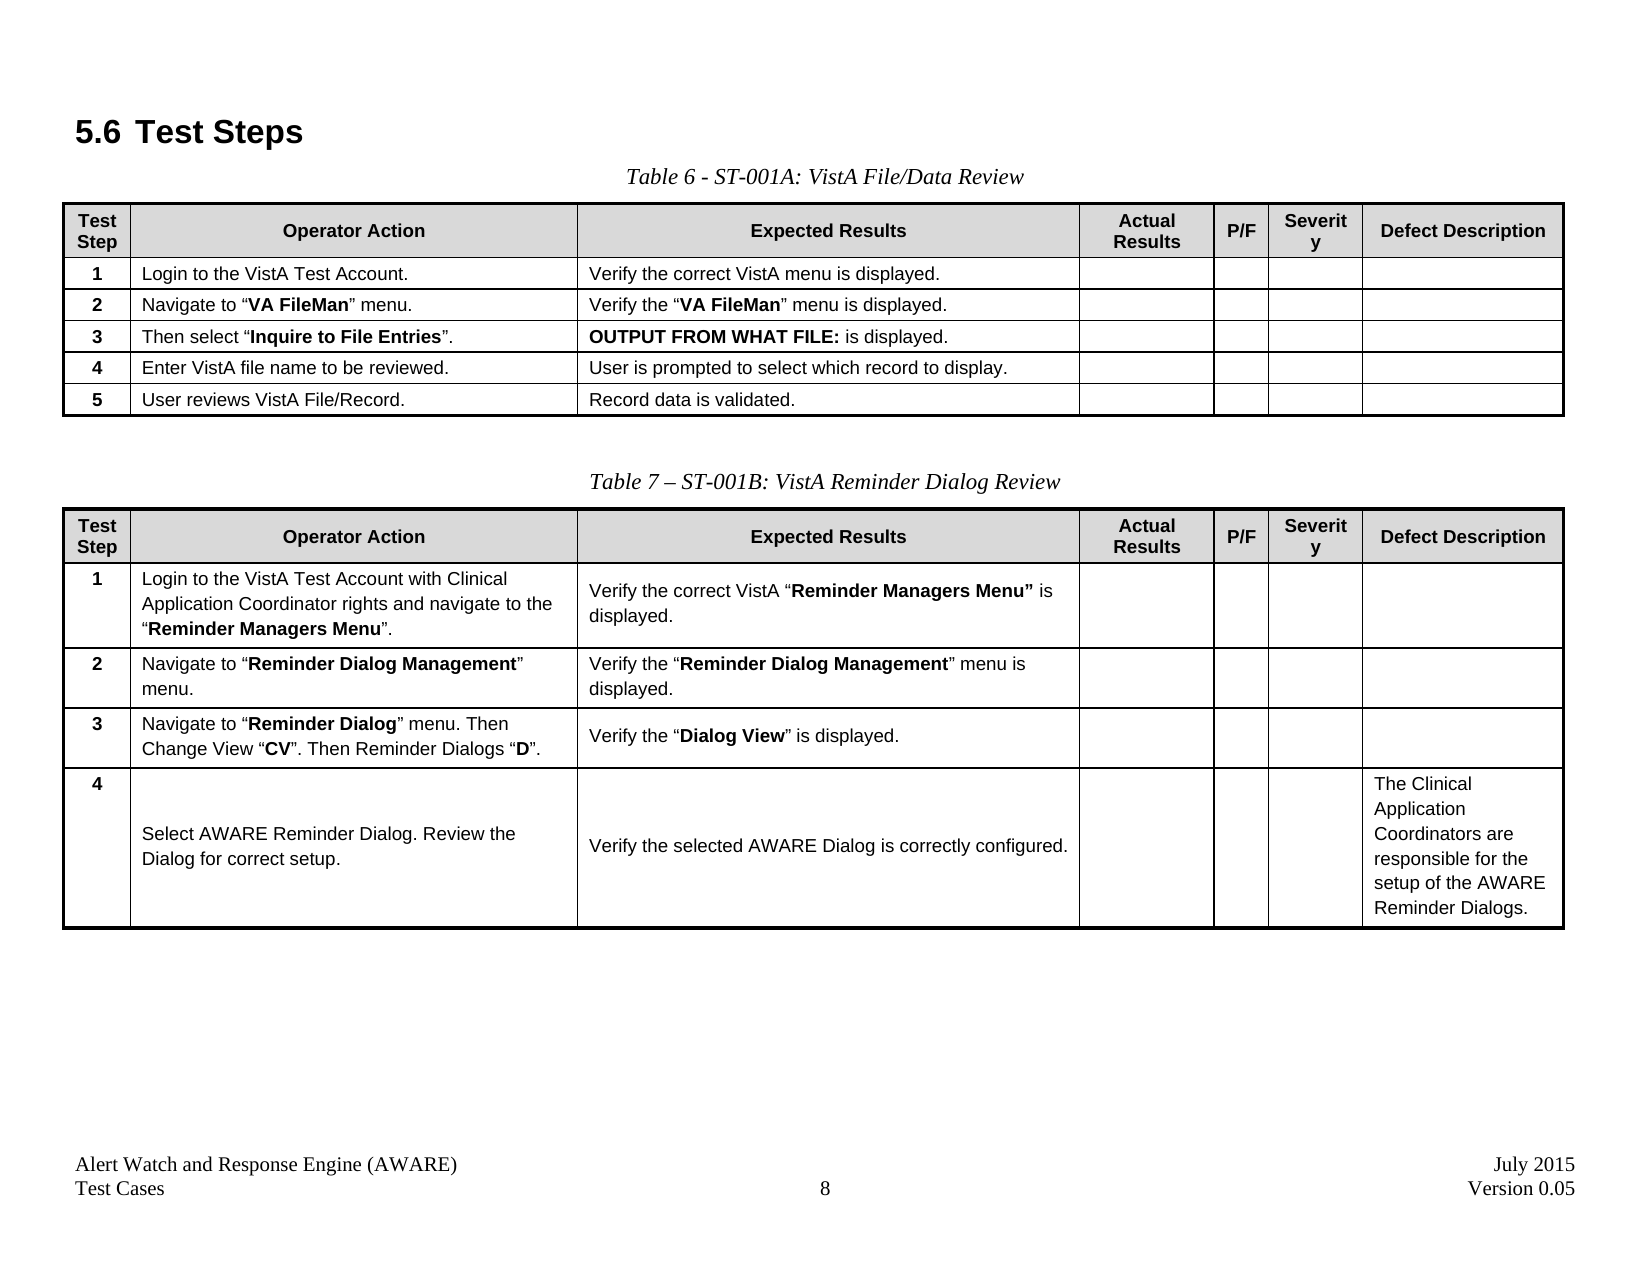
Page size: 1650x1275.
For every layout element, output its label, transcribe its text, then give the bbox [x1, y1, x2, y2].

table_cell Enter VistA file name to be reviewed. [131, 353, 577, 383]
subtitle Test Steps [75, 112, 1575, 151]
table_cell 3 [65, 321, 130, 351]
table_cell OUTPUT FROM WHAT FILE: is displayed. [578, 321, 1079, 351]
table_header Actual Results [1080, 511, 1213, 562]
table_header Severity [1269, 205, 1362, 257]
table_cell [1080, 649, 1213, 707]
table_cell 3 [65, 709, 130, 767]
table_header Severity [1269, 511, 1362, 562]
table_cell User is prompted to select which record to display. [578, 353, 1079, 383]
table_cell 4 [65, 769, 130, 926]
table_cell Verify the “Reminder Dialog Management” menu is displayed. [578, 649, 1079, 707]
table_cell The Clinical Application Coordinators are responsible for the setup of the AWARE Reminder Dialogs. [1363, 769, 1562, 926]
table_cell User reviews VistA File/Record. [131, 384, 577, 414]
table_cell [1363, 649, 1562, 707]
table_cell [1269, 258, 1362, 288]
table_cell 2 [65, 649, 130, 707]
table_cell Login to the VistA Test Account. [131, 258, 577, 288]
table_cell [1080, 321, 1213, 351]
table_cell [1363, 384, 1562, 414]
table_header Defect Description [1363, 511, 1562, 562]
table_header P/F [1215, 205, 1268, 257]
table_cell [1215, 564, 1268, 647]
table_cell Verify the “VA FileMan” menu is displayed. [578, 290, 1079, 320]
table_cell [1363, 258, 1562, 288]
table_cell [1215, 258, 1268, 288]
table_cell [1080, 384, 1213, 414]
table_cell Navigate to “Reminder Dialog” menu. Then Change View “CV”. Then Reminder Dialogs “D”. [131, 709, 577, 767]
table_cell [1269, 769, 1362, 926]
table_header Operator Action [131, 205, 577, 257]
table_cell [1269, 649, 1362, 707]
table_cell 1 [65, 258, 130, 288]
table_cell [1080, 290, 1213, 320]
table_cell Verify the selected AWARE Dialog is correctly configured. [578, 769, 1079, 926]
table_cell Verify the “Dialog View” is displayed. [578, 709, 1079, 767]
table_cell Navigate to “Reminder Dialog Management” menu. [131, 649, 577, 707]
table_header Defect Description [1363, 205, 1562, 257]
table_cell [1080, 709, 1213, 767]
table_cell [1363, 290, 1562, 320]
table_cell 1 [65, 564, 130, 647]
table_cell [1269, 384, 1362, 414]
table_cell [1215, 321, 1268, 351]
table_cell [1269, 290, 1362, 320]
table_header Test Step [65, 511, 130, 562]
table_cell [1363, 353, 1562, 383]
table_cell [1215, 290, 1268, 320]
table_cell [1080, 769, 1213, 926]
table_cell Then select “Inquire to File Entries”. [131, 321, 577, 351]
table_cell [1215, 769, 1268, 926]
table_cell [1363, 321, 1562, 351]
table_cell [1215, 384, 1268, 414]
table_cell 4 [65, 353, 130, 383]
table_cell [1080, 564, 1213, 647]
table_header Operator Action [131, 511, 577, 562]
table_cell [1080, 258, 1213, 288]
table_cell Verify the correct VistA “Reminder Managers Menu” is displayed. [578, 564, 1079, 647]
table_header Test Step [65, 205, 130, 257]
table_header Expected Results [578, 205, 1079, 257]
table_cell Select AWARE Reminder Dialog. Review the Dialog for correct setup. [131, 769, 577, 926]
table_cell 5 [65, 384, 130, 414]
table_cell [1363, 564, 1562, 647]
table_cell Navigate to “VA FileMan” menu. [131, 290, 577, 320]
table_cell [1269, 353, 1362, 383]
table_header P/F [1215, 511, 1268, 562]
table_cell [1269, 564, 1362, 647]
table_header Actual Results [1080, 205, 1213, 257]
table_cell [1215, 649, 1268, 707]
table_header Expected Results [578, 511, 1079, 562]
table_cell Login to the VistA Test Account with Clinical Application Coordinator rights and navigate to the “Reminder Managers Menu”. [131, 564, 577, 647]
table_cell Record data is validated. [578, 384, 1079, 414]
table_cell [1215, 709, 1268, 767]
table_cell [1080, 353, 1213, 383]
table_cell 2 [65, 290, 130, 320]
table_cell Verify the correct VistA menu is displayed. [578, 258, 1079, 288]
table_cell [1269, 321, 1362, 351]
table_cell [1363, 709, 1562, 767]
table_cell [1215, 353, 1268, 383]
table_cell [1269, 709, 1362, 767]
